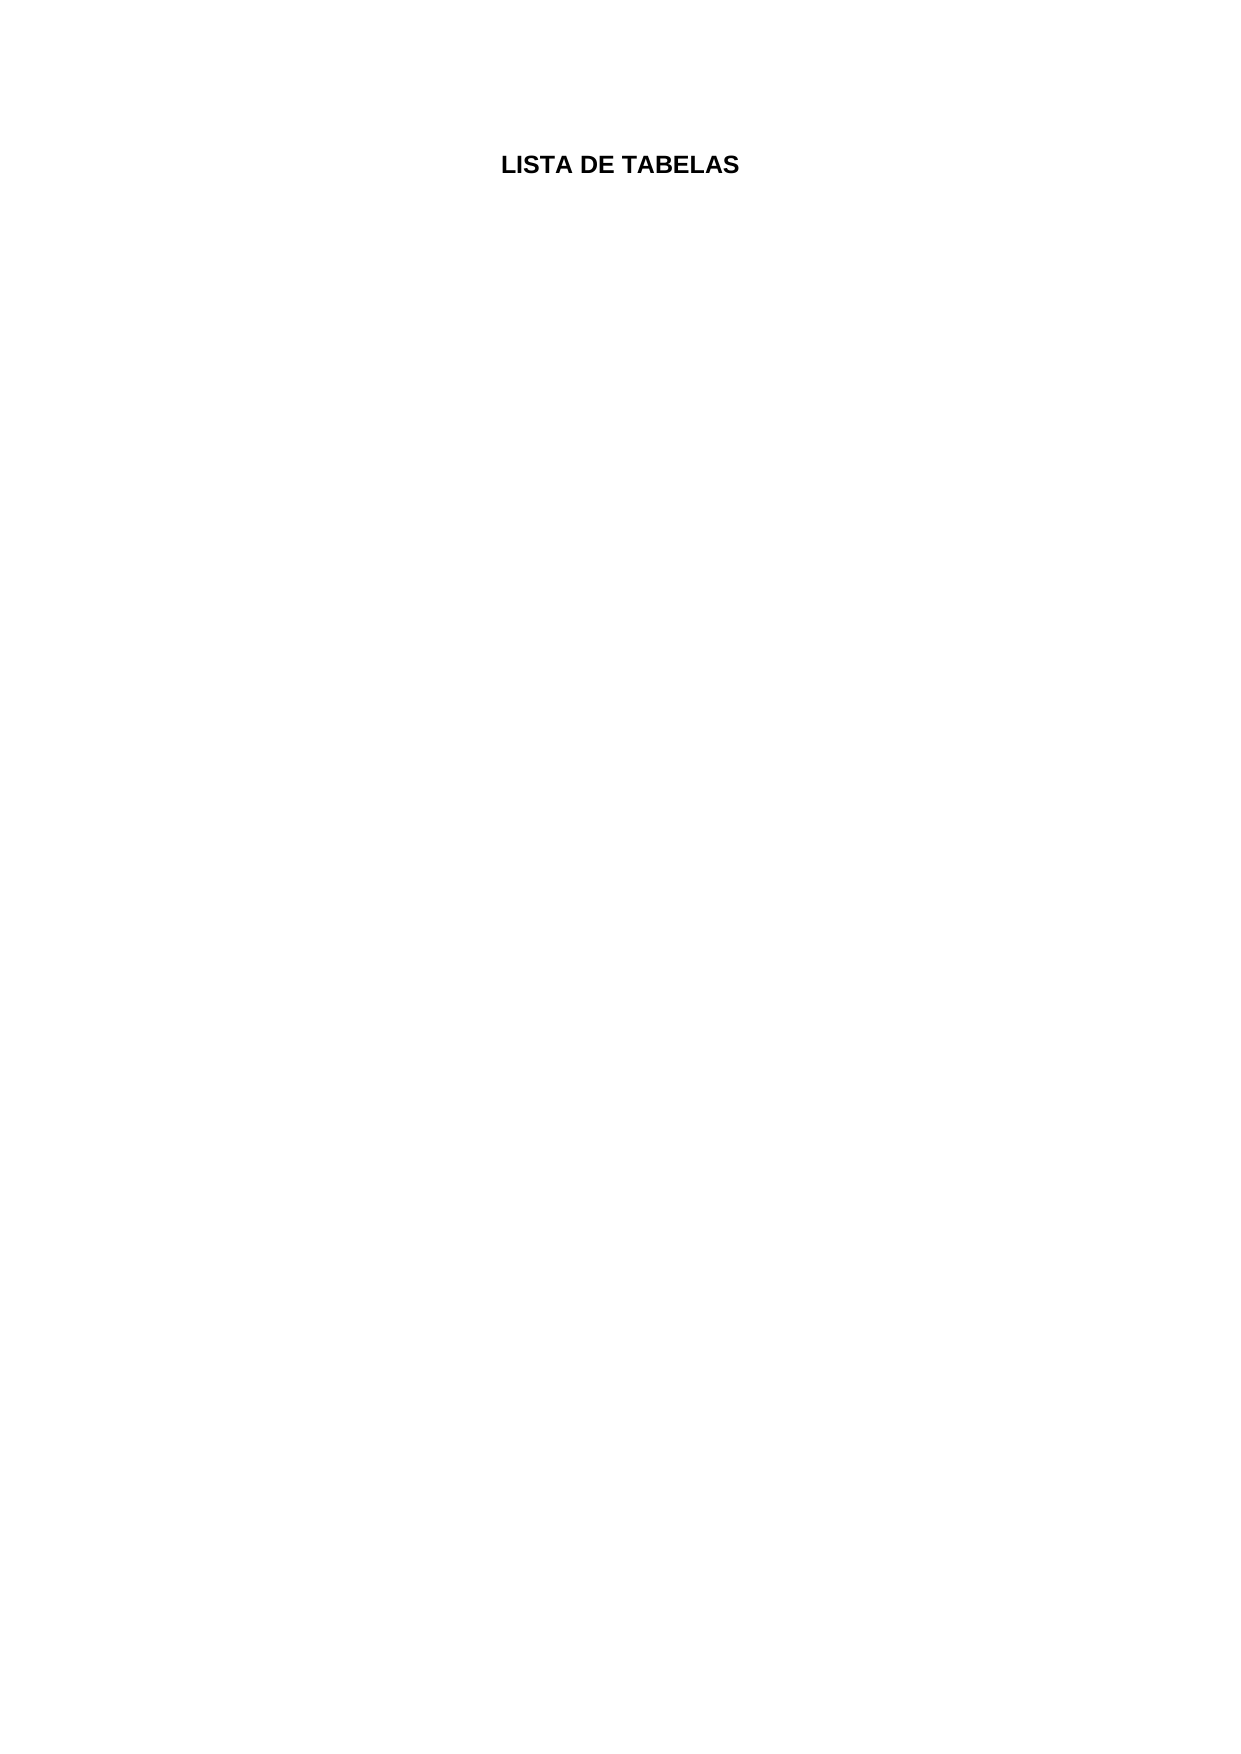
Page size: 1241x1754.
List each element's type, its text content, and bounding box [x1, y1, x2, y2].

text LISTA DE TABELAS [150, 150, 1090, 179]
